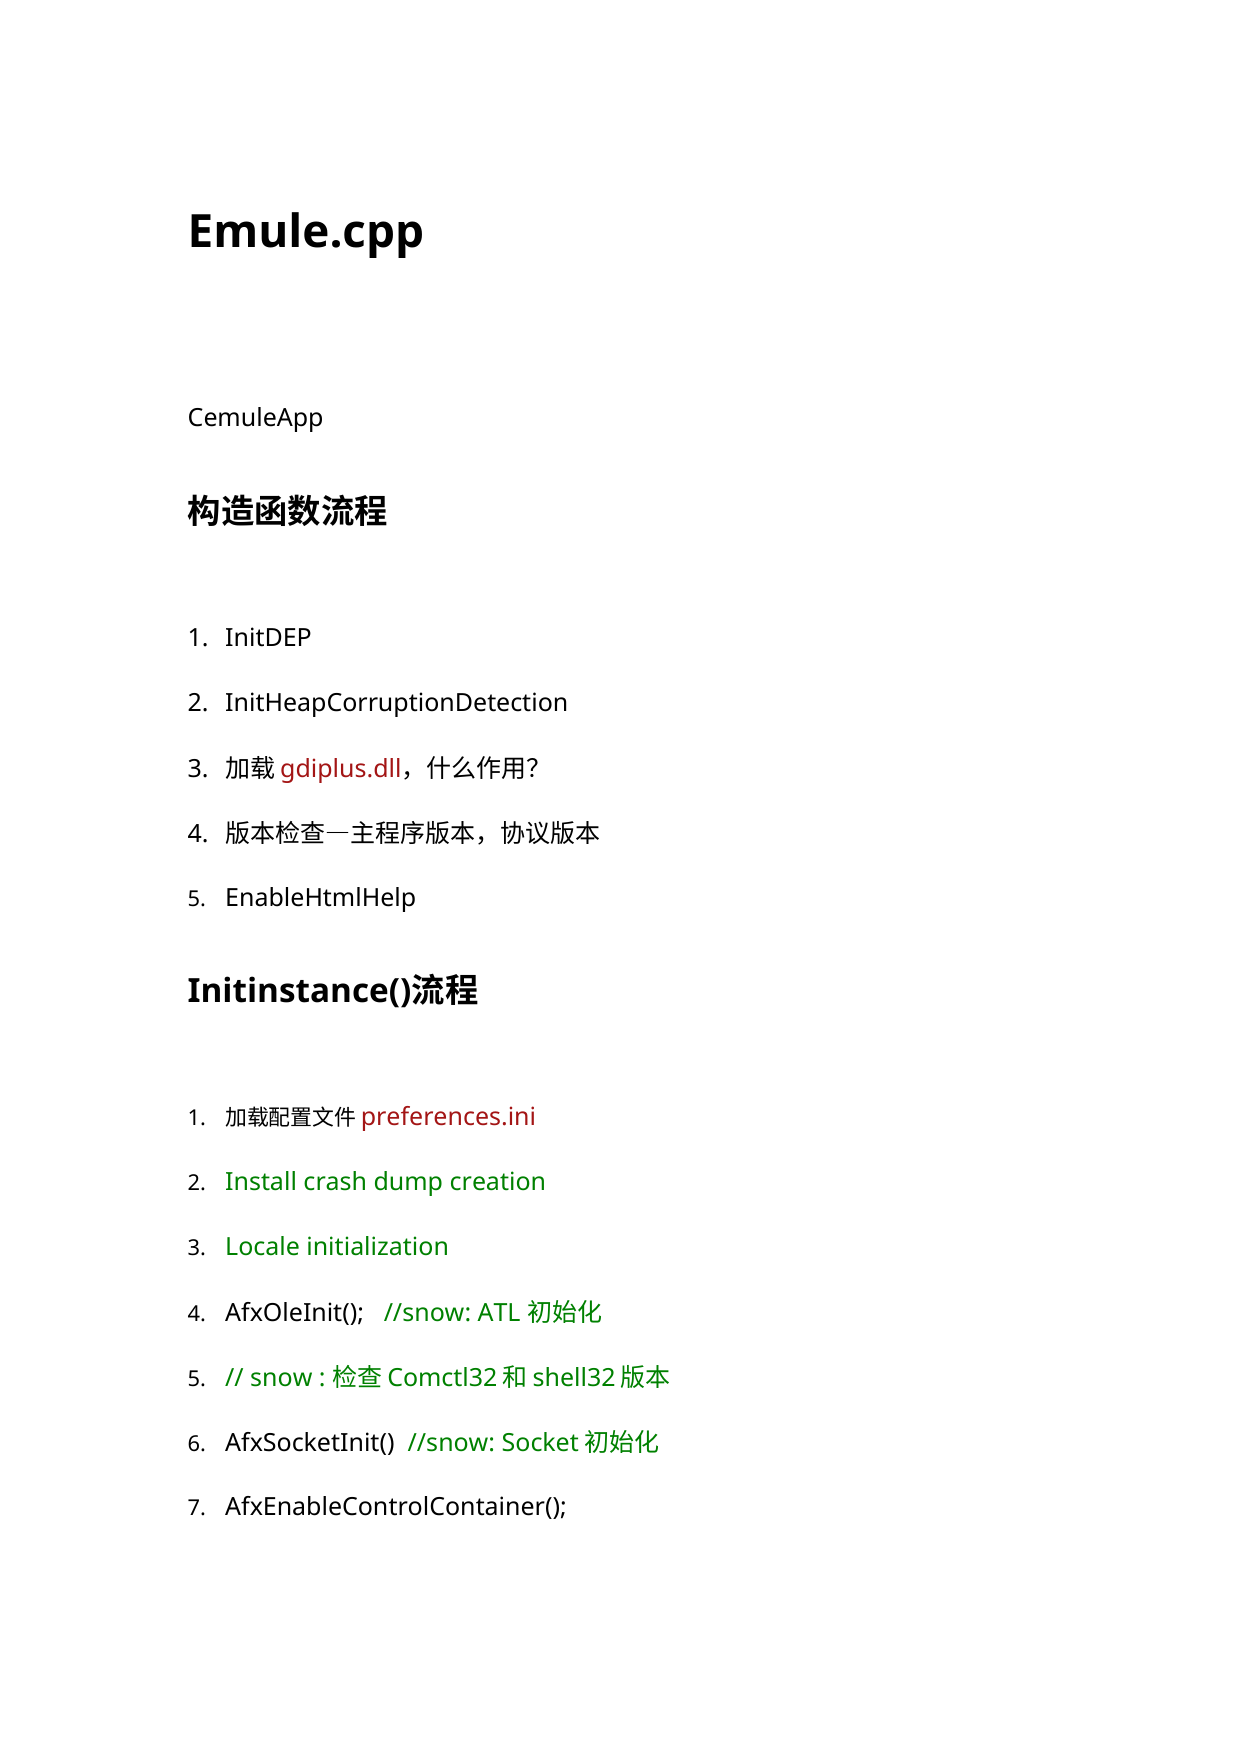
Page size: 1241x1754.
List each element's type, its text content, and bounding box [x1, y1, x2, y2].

list AfxOleInit(); //snow: ATL 初始化 [187, 1278, 1053, 1343]
list InitDEP [187, 604, 1053, 669]
subtitle Emule.cpp [187, 197, 1053, 262]
list AfxEnableControlContainer(); [187, 1473, 1053, 1538]
text CemuleApp [187, 385, 1053, 450]
list // snow : 检查Comctl32和shell32版本 [187, 1343, 1053, 1408]
list InitHeapCorruptionDetection [187, 669, 1053, 734]
list EnableHtmlHelp [187, 864, 1053, 929]
list 加载配置文件preferences.ini [187, 1083, 1053, 1148]
list 加载gdiplus.dll，什么作用？ [187, 734, 1053, 799]
list Install crash dump creation [187, 1148, 1053, 1213]
subtitle 构造函数流程 [187, 477, 1053, 542]
list 版本检查—主程序版本，协议版本 [187, 799, 1053, 864]
list AfxSocketInit() //snow: Socket初始化 [187, 1408, 1053, 1473]
list Locale initialization [187, 1213, 1053, 1278]
subtitle Initinstance()流程 [187, 956, 1053, 1021]
